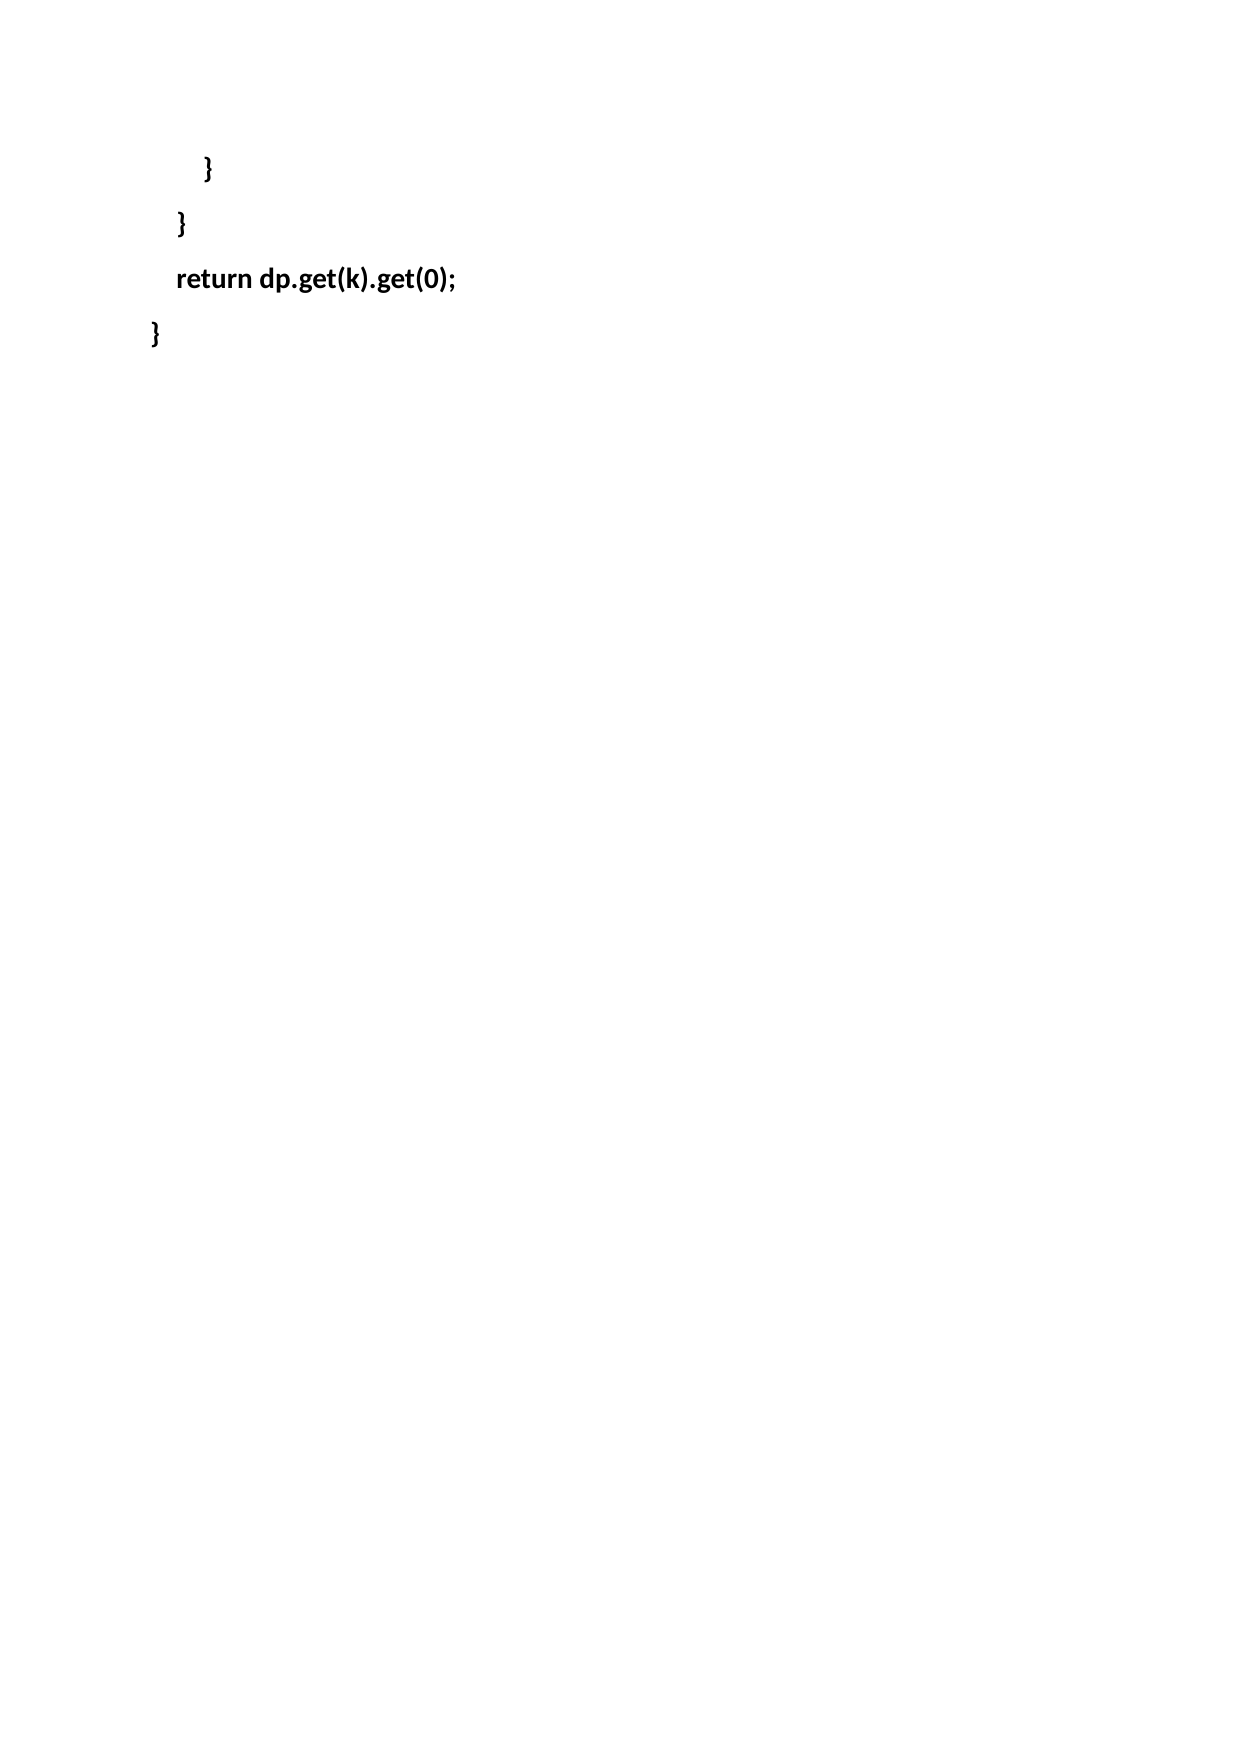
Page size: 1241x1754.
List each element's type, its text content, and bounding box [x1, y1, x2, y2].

text } [150, 150, 1090, 186]
text } [150, 315, 1090, 351]
text return dp.get(k).get(0); [150, 260, 1090, 296]
text } [150, 205, 1090, 241]
